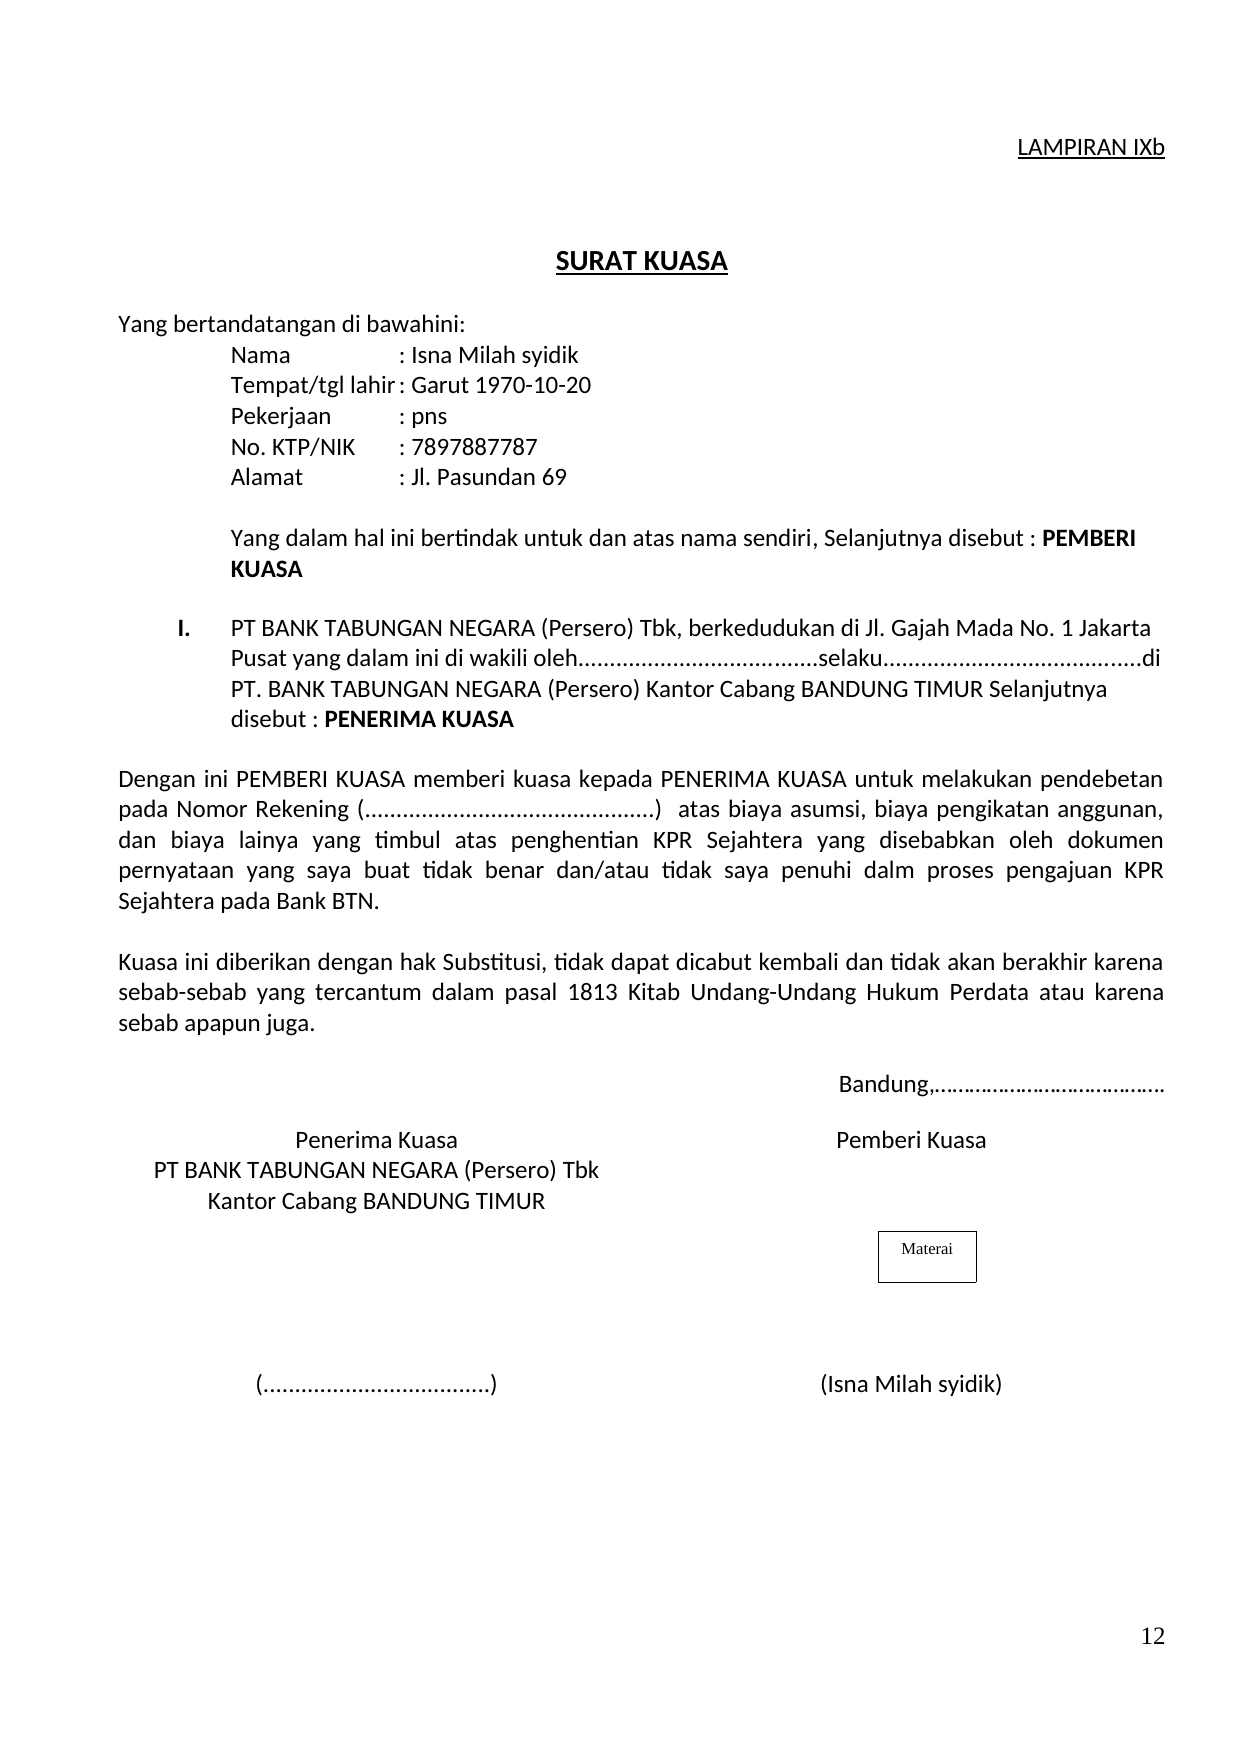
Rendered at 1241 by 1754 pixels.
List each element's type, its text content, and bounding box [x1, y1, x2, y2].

text Dengan ini PEMBERI KUASA memberi kuasa kepada PENERIMA KUASA untuk melakukan pendebetan pada Nomor Rekening (..............................................) atas biaya asumsi, biaya pengikatan anggunan, dan biaya lainya yang timbul atas penghentian KPR Sejahtera yang disebabkan oleh dokumen pernyataan yang saya buat tidak benar dan/atau tidak saya penuhi dalm proses pengajuan KPR Sejahtera pada Bank BTN. [118, 763, 1165, 916]
list Nama : Isna Milah syidik [231, 339, 1165, 370]
text Yang bertandatangan di bawahini: [118, 309, 1165, 339]
text LAMPIRAN IXb [118, 131, 1165, 161]
text SURAT KUASA [118, 242, 1165, 278]
list Pekerjaan : pns [231, 400, 1165, 431]
list No. KTP/NIK : 7897887787 [231, 431, 1165, 461]
list Yang dalam hal ini bertindak untuk dan atas nama sendiri, Selanjutnya disebut : PEMBERI KUASA [231, 522, 1165, 612]
text Kuasa ini diberikan dengan hak Substitusi, tidak dapat dicabut kembali dan tidak akan berakhir karena sebab-sebab yang tercantum dalam pasal 1813 Kitab Undang-Undang Hukum Perdata atau karena sebab apapun juga. [118, 946, 1165, 1038]
list PT BANK TABUNGAN NEGARA (Persero) Tbk, berkedudukan di Jl. Gajah Mada No. 1 Jakarta Pusat yang dalam ini di wakili oleh......................................selaku.........................................di PT. BANK TABUNGAN NEGARA (Persero) Kantor Cabang BANDUNG TIMUR Selanjutnya [177, 612, 1165, 704]
list disebut : PENERIMA KUASA [231, 704, 1165, 763]
list Alamat : Jl. Pasundan 69 [231, 461, 1165, 492]
table_header Penerima Kuasa PT BANK TABUNGAN NEGARA (Persero) Tbk Kantor Cabang BANDUNG TIMUR (....................................) [107, 1124, 646, 1399]
table_header Pemberi Kuasa (Isna Milah syidik) [646, 1124, 1177, 1399]
text Bandung,…………………………………. [118, 1068, 1165, 1099]
list Tempat/tgl lahir : Garut 1970-10-20 [231, 370, 1165, 400]
